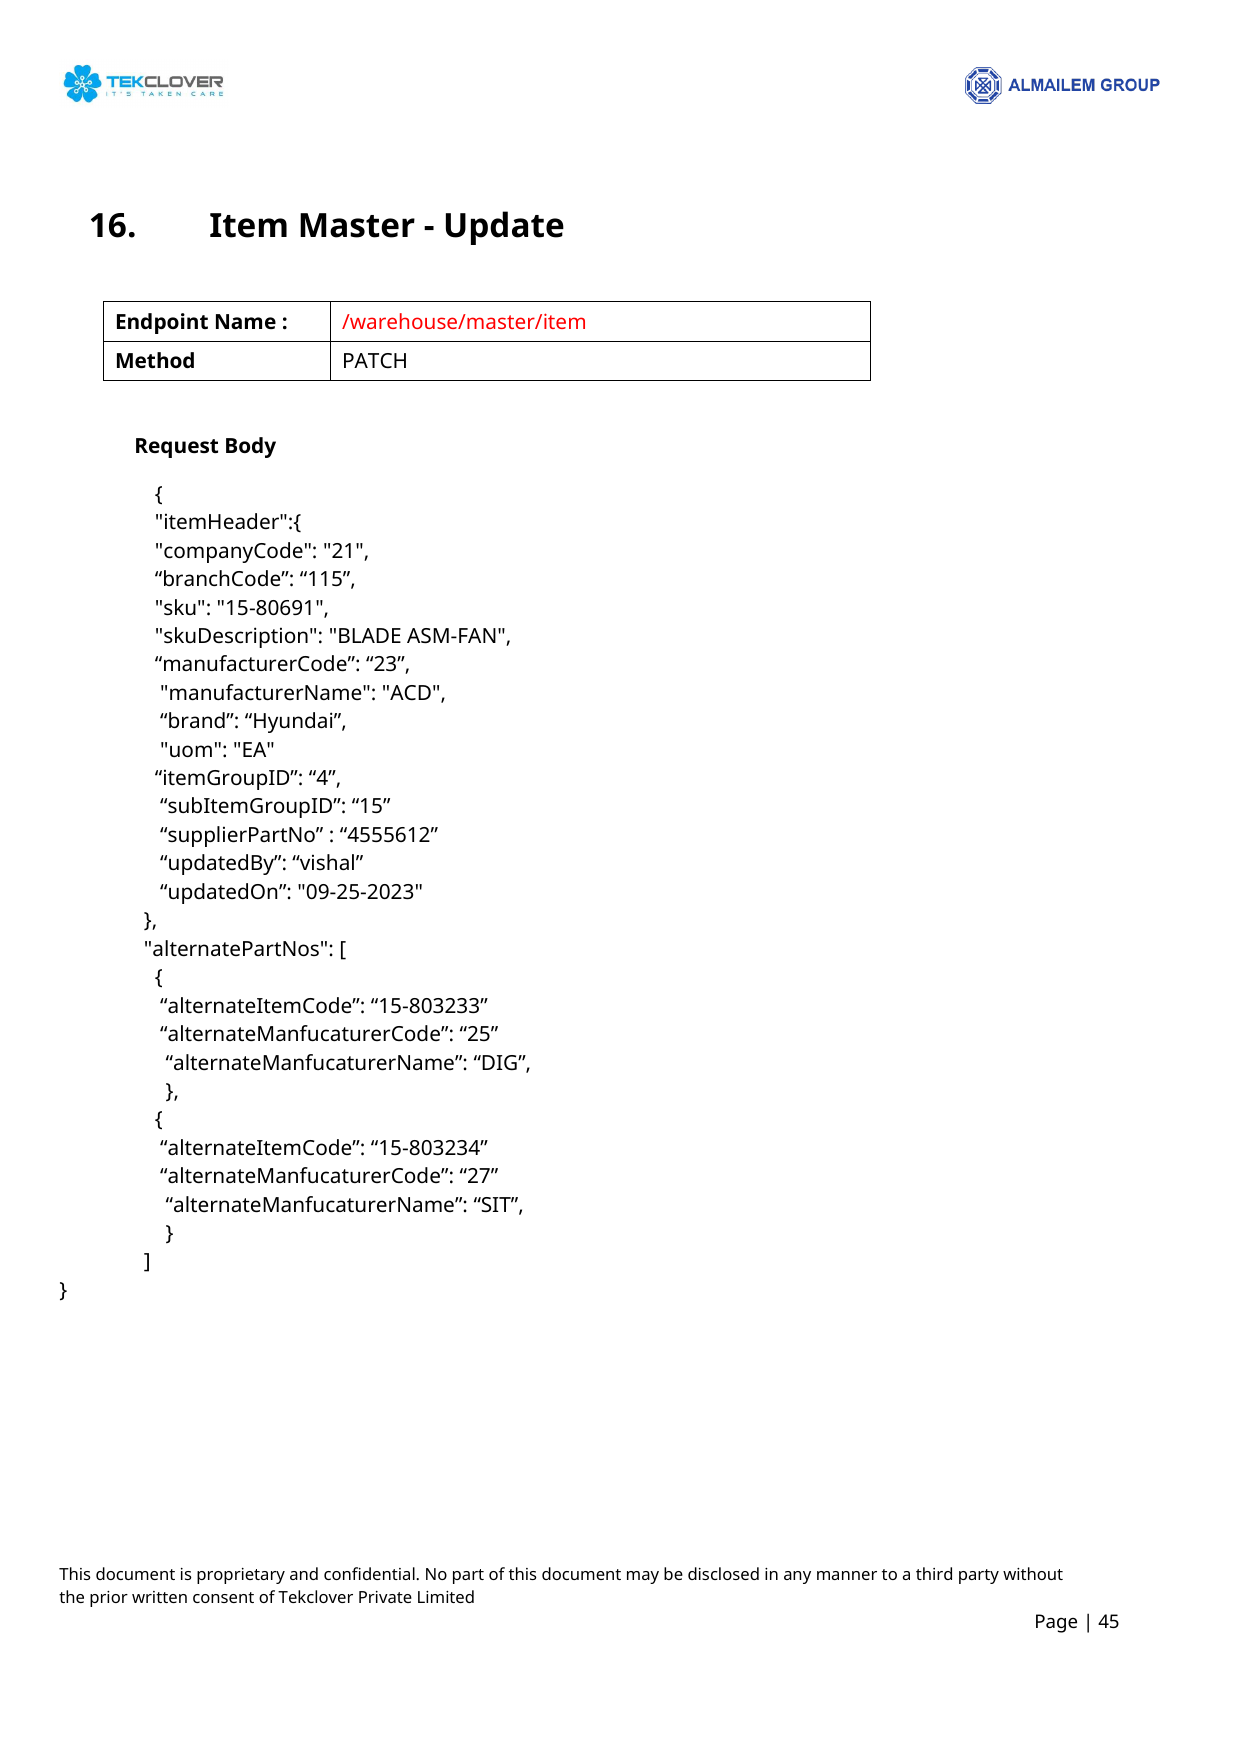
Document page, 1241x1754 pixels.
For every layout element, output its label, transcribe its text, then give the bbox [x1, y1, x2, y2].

table_cell Method [104, 342, 330, 380]
text “alternateManfucaturerName”: “SIT”, [118, 1190, 1167, 1218]
text “brand”: “Hyundai”, [118, 706, 1167, 735]
text “alternateManfucaturerCode”: “27” [118, 1161, 1167, 1190]
text } [118, 1218, 1167, 1247]
text { [118, 1104, 1167, 1133]
text ] [118, 1247, 1167, 1275]
text “alternateItemCode”: “15-803233” [118, 991, 1167, 1019]
text “updatedBy”: “vishal” [118, 848, 1167, 877]
text "sku": "15-80691", [118, 593, 1167, 621]
text }, [118, 905, 1167, 934]
text Request Body [59, 432, 1167, 460]
text “manufacturerCode”: “23”, [118, 649, 1167, 678]
text "uom": "EA" [118, 735, 1167, 763]
text “branchCode”: “115”, [118, 564, 1167, 593]
table_header Endpoint Name : [104, 302, 330, 341]
text "itemHeader":{ [118, 507, 1167, 536]
text “alternateManfucaturerName”: “DIG”, [118, 1048, 1167, 1076]
subtitle Item Master - Update [89, 202, 1167, 247]
picture [961, 63, 1167, 107]
text { [118, 479, 1167, 507]
table_header /warehouse/master/item [331, 302, 870, 341]
text “itemGroupID”: “4”, [118, 763, 1167, 792]
text “subItemGroupID”: “15” [118, 792, 1167, 820]
text }, [118, 1076, 1167, 1104]
text "skuDescription": "BLADE ASM-FAN", [118, 621, 1167, 649]
text "manufacturerName": "ACD", [118, 678, 1167, 706]
text “updatedOn”: "09-25-2023" [118, 877, 1167, 905]
text "companyCode": "21", [118, 536, 1167, 564]
table_cell PATCH [331, 342, 870, 380]
text "alternatePartNos": [ [118, 934, 1167, 962]
text { [118, 962, 1167, 991]
text “alternateManfucaturerCode”: “25” [118, 1019, 1167, 1048]
text } [59, 1275, 1167, 1303]
text “supplierPartNo” : “4555612” [118, 820, 1167, 848]
text “alternateItemCode”: “15-803234” [118, 1133, 1167, 1161]
